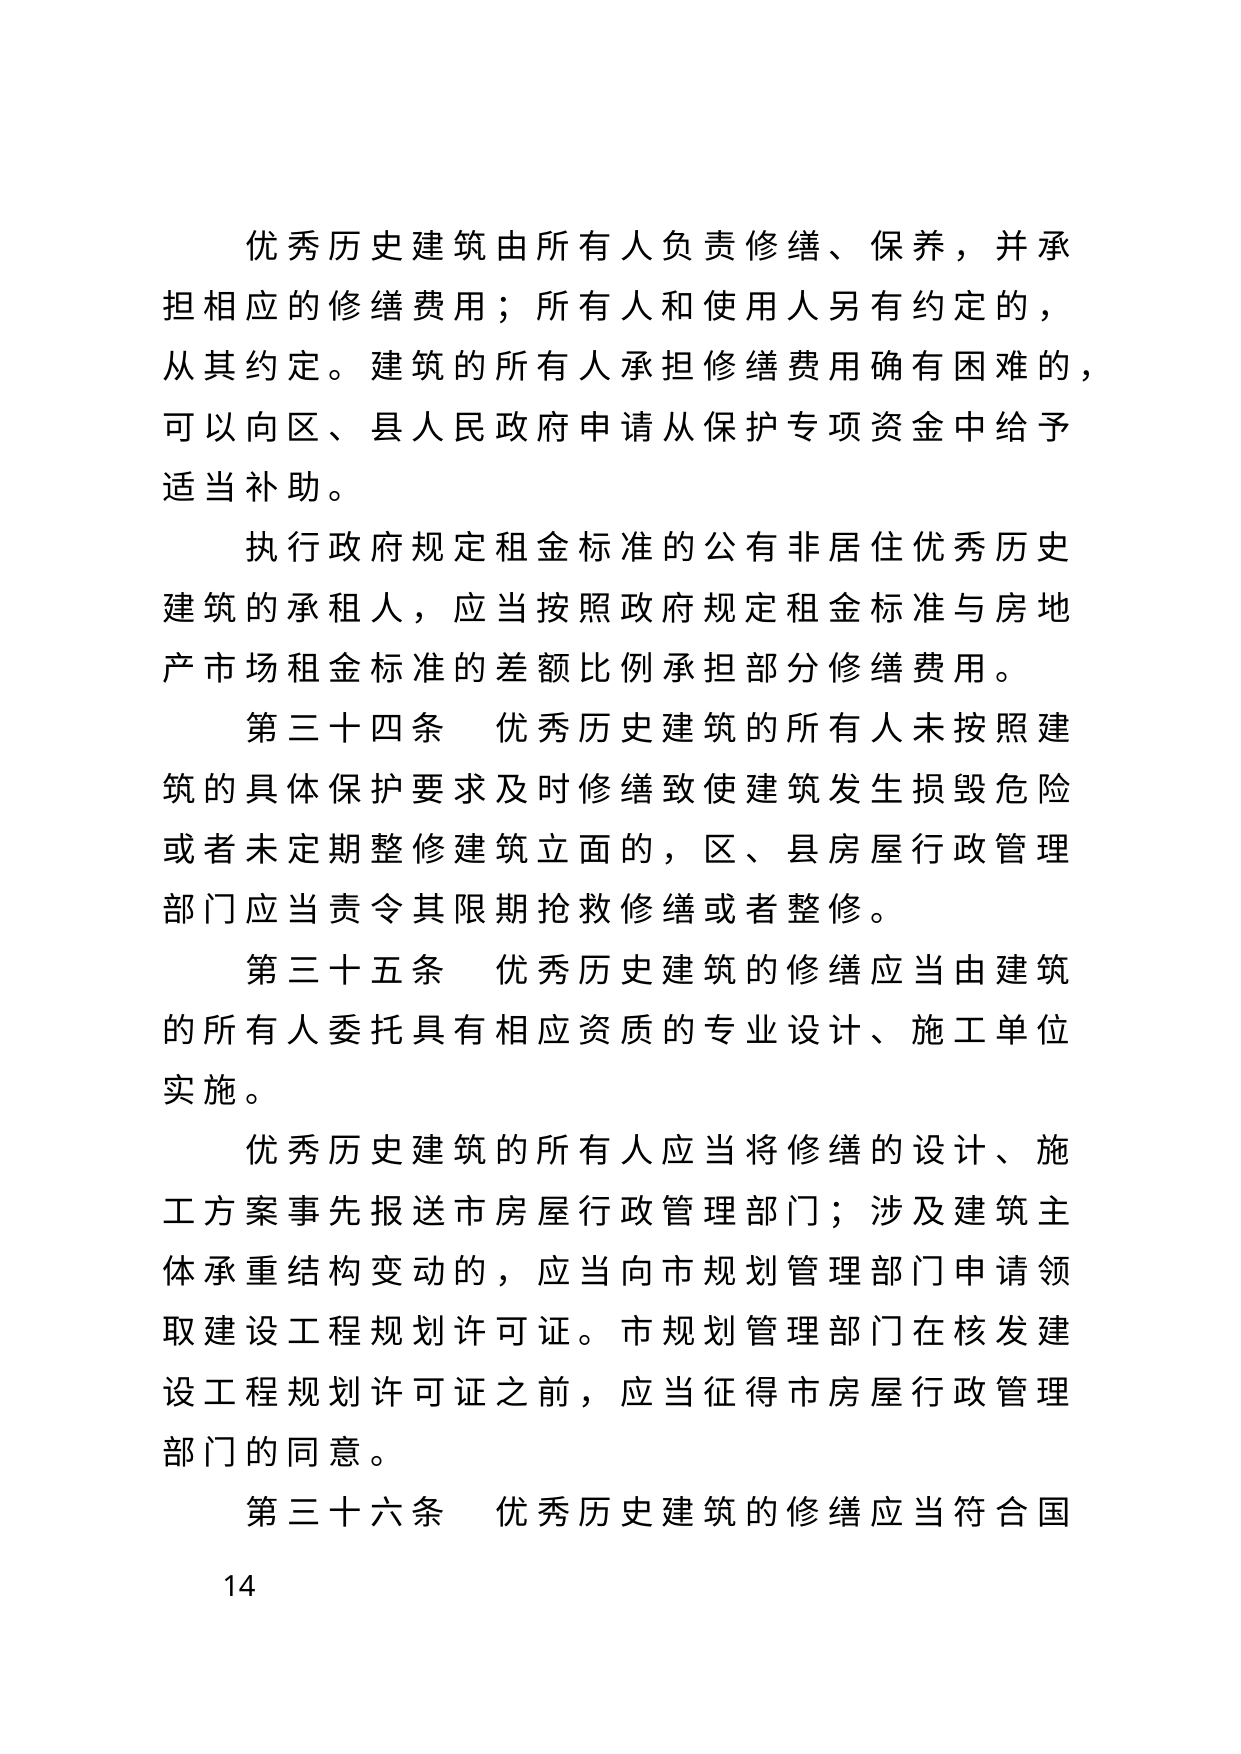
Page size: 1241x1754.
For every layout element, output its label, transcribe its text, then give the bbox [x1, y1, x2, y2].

text 优秀历史建筑的所有人应当将修缮的设计、施工方案事先报送市房屋行政管理部门；涉及建筑主体承重结构变动的，应当向市规划管理部门申请领取建设工程规划许可证。市规划管理部门在核发建设工程规划许可证之前，应当征得市房屋行政管理部门的同意。 [162, 1118, 1078, 1480]
text 执行政府规定租金标准的公有非居住优秀历史建筑的承租人，应当按照政府规定租金标准与房地产市场租金标准的差额比例承担部分修缮费用。 [162, 515, 1078, 696]
text 优秀历史建筑由所有人负责修缮、保养，并承担相应的修缮费用；所有人和使用人另有约定的，从其约定。建筑的所有人承担修缮费用确有困难的，可以向区、县人民政府申请从保护专项资金中给予适当补助。 [162, 213, 1078, 515]
text 第三十四条 优秀历史建筑的所有人未按照建筑的具体保护要求及时修缮致使建筑发生损毁危险或者未定期整修建筑立面的，区、县房屋行政管理部门应当责令其限期抢救修缮或者整修。 [162, 696, 1078, 937]
text 第三十五条 优秀历史建筑的修缮应当由建筑的所有人委托具有相应资质的专业设计、施工单位实施。 [162, 937, 1078, 1118]
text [162, 1480, 1078, 1540]
